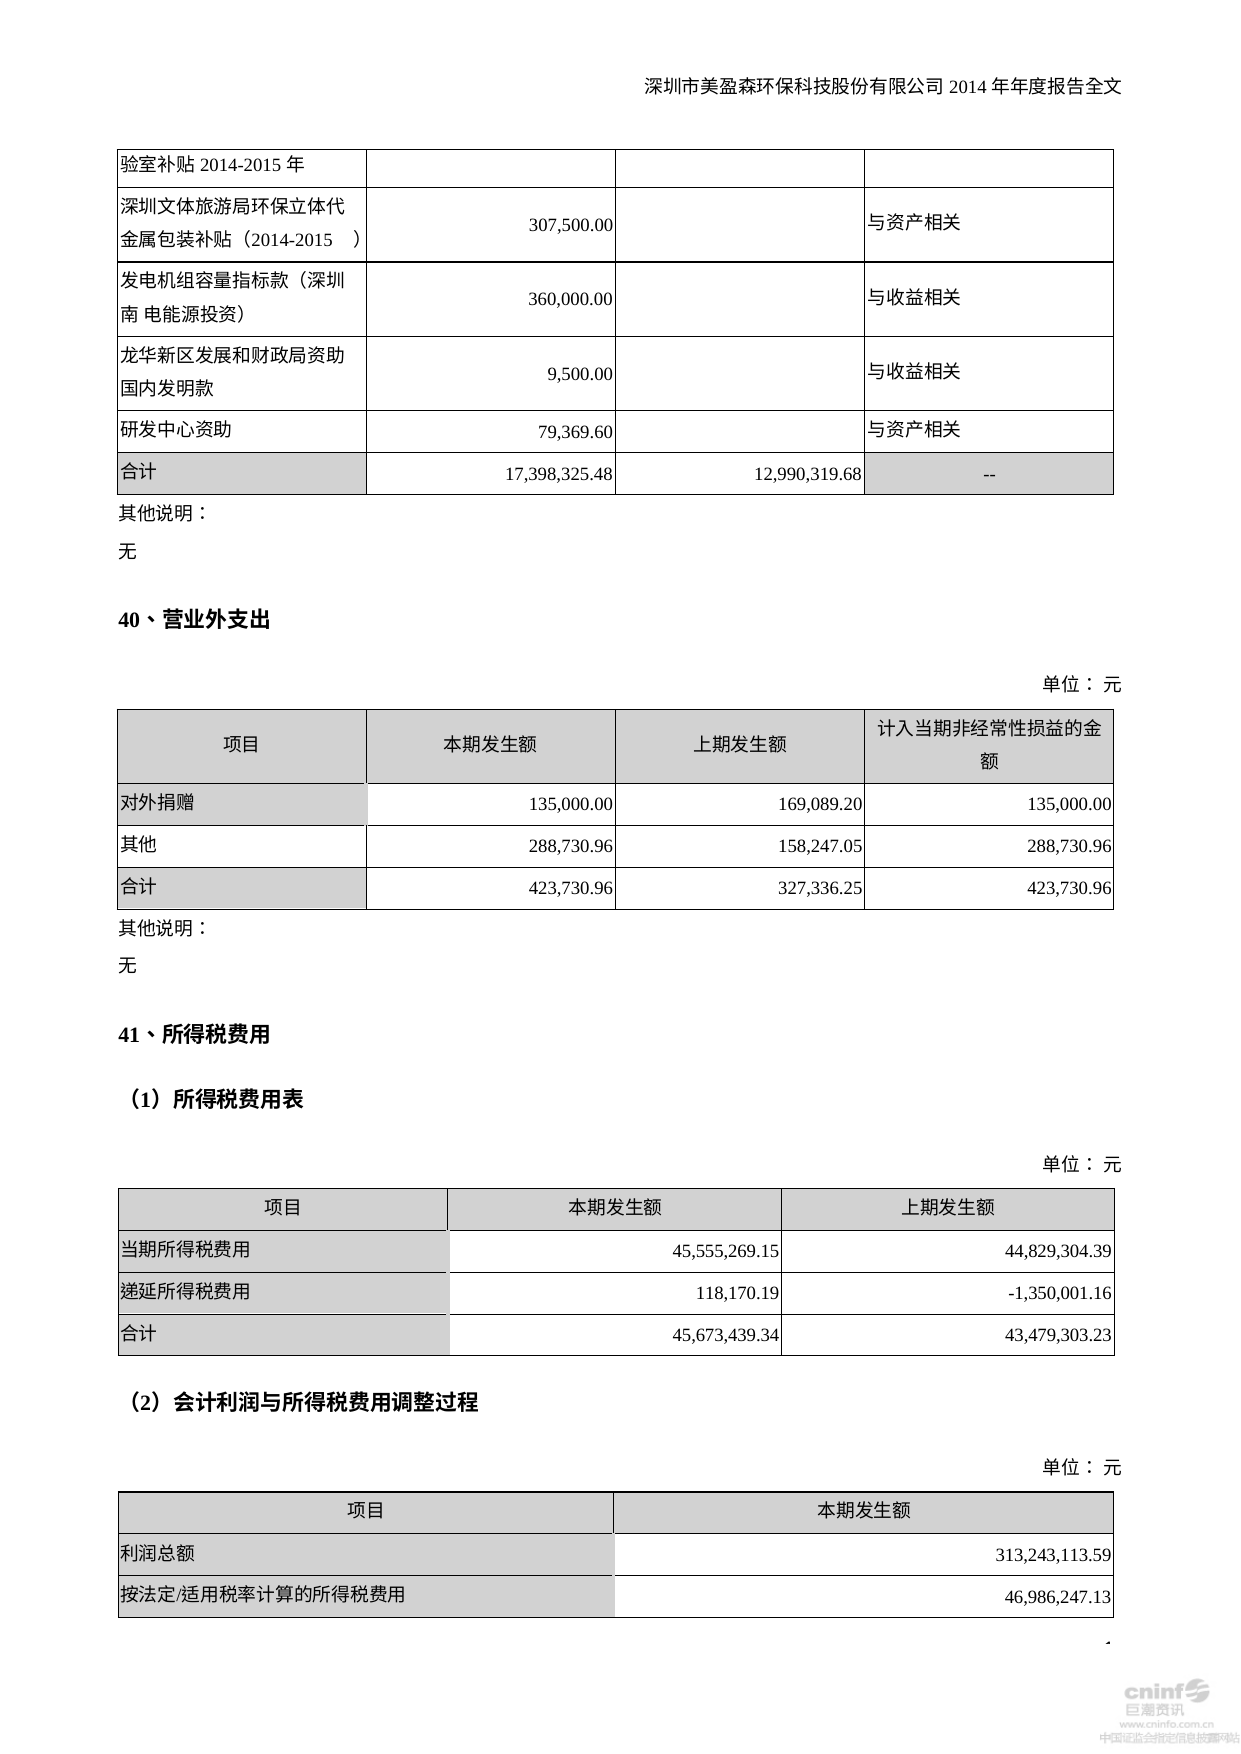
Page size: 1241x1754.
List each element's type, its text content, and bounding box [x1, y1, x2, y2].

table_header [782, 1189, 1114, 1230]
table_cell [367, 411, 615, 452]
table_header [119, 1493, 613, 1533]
text 其他说明： 无 [118, 915, 214, 978]
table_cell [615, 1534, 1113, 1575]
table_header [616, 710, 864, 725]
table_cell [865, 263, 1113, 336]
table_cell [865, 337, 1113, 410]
text 其他说明： 无 [118, 500, 214, 563]
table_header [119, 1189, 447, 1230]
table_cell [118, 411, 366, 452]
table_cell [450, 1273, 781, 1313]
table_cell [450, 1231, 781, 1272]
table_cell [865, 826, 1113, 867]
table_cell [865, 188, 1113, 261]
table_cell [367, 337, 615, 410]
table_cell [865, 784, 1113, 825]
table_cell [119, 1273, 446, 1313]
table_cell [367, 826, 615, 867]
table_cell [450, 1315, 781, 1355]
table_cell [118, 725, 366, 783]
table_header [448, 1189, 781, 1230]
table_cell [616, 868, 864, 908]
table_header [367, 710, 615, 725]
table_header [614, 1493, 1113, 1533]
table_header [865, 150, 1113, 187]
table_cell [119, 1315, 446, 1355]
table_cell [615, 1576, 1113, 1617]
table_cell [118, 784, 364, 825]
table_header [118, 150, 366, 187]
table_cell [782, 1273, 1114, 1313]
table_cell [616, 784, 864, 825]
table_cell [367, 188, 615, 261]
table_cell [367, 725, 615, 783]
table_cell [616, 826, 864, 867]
text 单位： 元 [102, 1454, 1122, 1480]
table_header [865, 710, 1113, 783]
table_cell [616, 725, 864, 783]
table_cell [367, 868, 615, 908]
picture [1099, 1673, 1241, 1754]
subtitle 41、所得税费用 [118, 1019, 1240, 1049]
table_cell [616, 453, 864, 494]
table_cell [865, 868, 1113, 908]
subtitle （2）会计利润与所得税费用调整过程 [118, 1387, 1240, 1417]
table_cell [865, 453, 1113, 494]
subtitle 40、营业外支出 [118, 604, 1240, 634]
text 单位： 元 [102, 672, 1122, 697]
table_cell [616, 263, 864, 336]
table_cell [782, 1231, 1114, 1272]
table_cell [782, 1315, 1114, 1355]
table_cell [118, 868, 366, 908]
text 单位： 元 [102, 1151, 1122, 1176]
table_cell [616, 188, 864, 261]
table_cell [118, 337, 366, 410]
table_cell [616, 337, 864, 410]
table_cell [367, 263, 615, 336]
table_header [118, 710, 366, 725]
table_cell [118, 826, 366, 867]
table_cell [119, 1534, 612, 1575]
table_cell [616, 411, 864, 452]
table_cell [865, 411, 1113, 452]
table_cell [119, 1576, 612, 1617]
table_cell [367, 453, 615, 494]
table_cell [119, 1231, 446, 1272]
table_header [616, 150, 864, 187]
subtitle （1）所得税费用表 [118, 1083, 1240, 1113]
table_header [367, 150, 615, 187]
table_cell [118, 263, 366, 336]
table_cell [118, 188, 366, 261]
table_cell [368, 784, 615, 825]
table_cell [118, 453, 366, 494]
